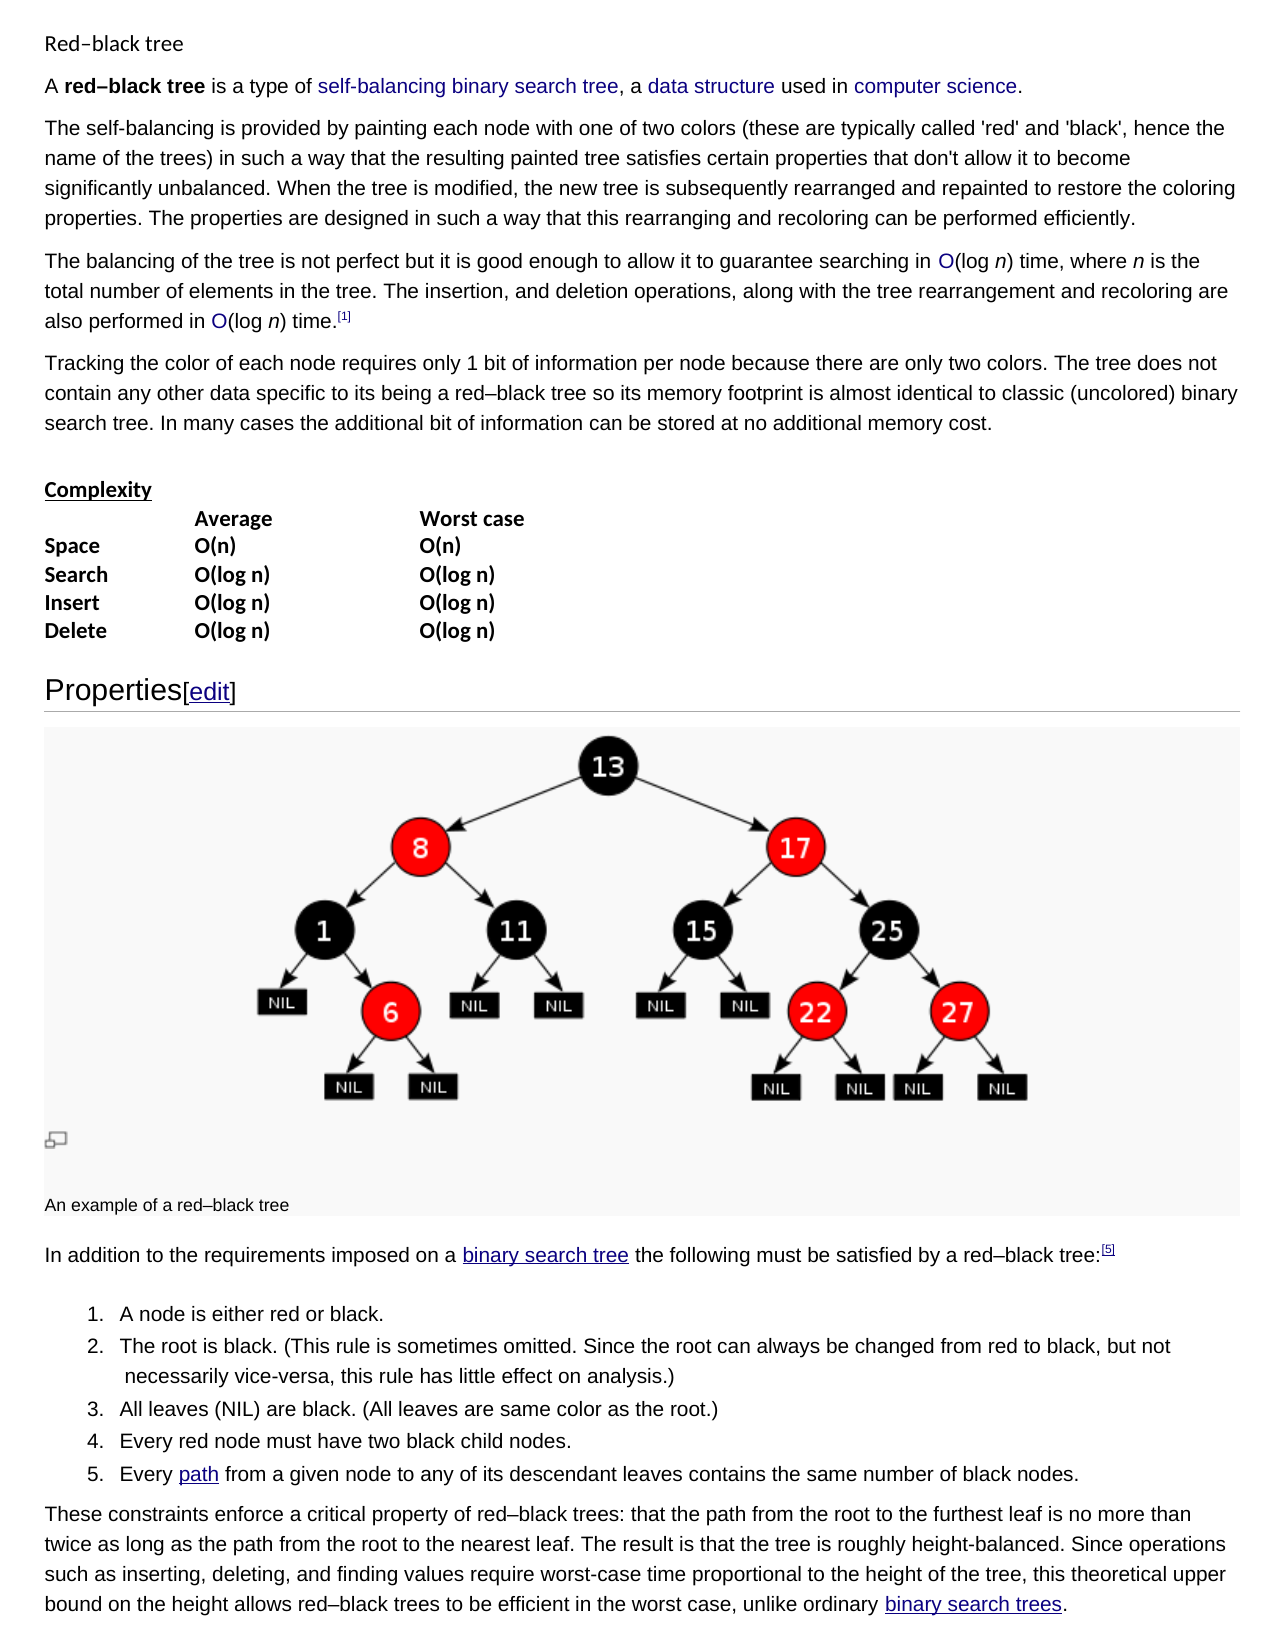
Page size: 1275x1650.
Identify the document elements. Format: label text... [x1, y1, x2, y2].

list A node is either red or black. [87, 1296, 1240, 1326]
list Every red node must have two black child nodes. [87, 1423, 1240, 1453]
picture [251, 727, 1033, 1104]
text The self-balancing is provided by painting each node with one of two colors (these are typically called 'red' and 'black', hence the name of the trees) in such a way that the resulting painted tree satisfies certain properties that don't allow it to become significantly unbalanced. When the tree is modified, the new tree is subsequently rearranged and repainted to restore the coloring properties. The properties are designed in such a way that this rearranging and recoloring can be performed efficiently. [44, 110, 1240, 230]
text Delete O(log n) O(log n) [44, 616, 1240, 644]
text The balancing of the tree is not perfect but it is good enough to allow it to guarantee searching in O(log n) time, where n is the total number of elements in the tree. The insertion, and deletion operations, along with the tree rearrangement and recoloring are also performed in O(log n) time.[1] [44, 243, 1240, 333]
list The root is black. (This rule is sometimes omitted. Since the root can always be changed from red to black, but not necessarily vice-versa, this rule has little effect on analysis.) [87, 1328, 1240, 1388]
text Average Worst case [44, 504, 1240, 532]
text In addition to the requirements imposed on a binary search tree the following must be satisfied by a red–black tree:[5] [44, 1236, 1240, 1266]
picture [44, 1131, 68, 1149]
text A red–black tree is a type of self-balancing binary search tree, a data structure used in computer science. [44, 68, 1240, 98]
text Insert O(log n) O(log n) [44, 588, 1240, 616]
list All leaves (NIL) are black. (All leaves are same color as the root.) [87, 1391, 1240, 1421]
text These constraints enforce a critical property of red–black trees: that the path from the root to the furthest leaf is no more than twice as long as the path from the root to the nearest leaf. The result is that the tree is roughly height-balanced. Since operations such as inserting, deleting, and finding values require worst-case time proportional to the height of the tree, this theoretical upper bound on the height allows red–black trees to be efficient in the worst case, unlike ordinary binary search trees. [44, 1496, 1240, 1616]
text Space O(n) O(n) [44, 532, 1240, 560]
text Red–black tree [44, 29, 1240, 58]
list Every path from a given node to any of its descendant leaves contains the same number of black nodes. [87, 1456, 1240, 1486]
text An example of a red–black tree [44, 1181, 1240, 1216]
text Search O(log n) O(log n) [44, 560, 1240, 588]
text Tracking the color of each node requires only 1 bit of information per node because there are only two colors. The tree does not contain any other data specific to its being a red–black tree so its memory footprint is almost identical to classic (uncolored) binary search tree. In many cases the additional bit of information can be stored at no additional memory cost. [44, 345, 1240, 435]
subtitle Properties[edit] [44, 672, 1240, 711]
text Complexity [44, 476, 1240, 504]
